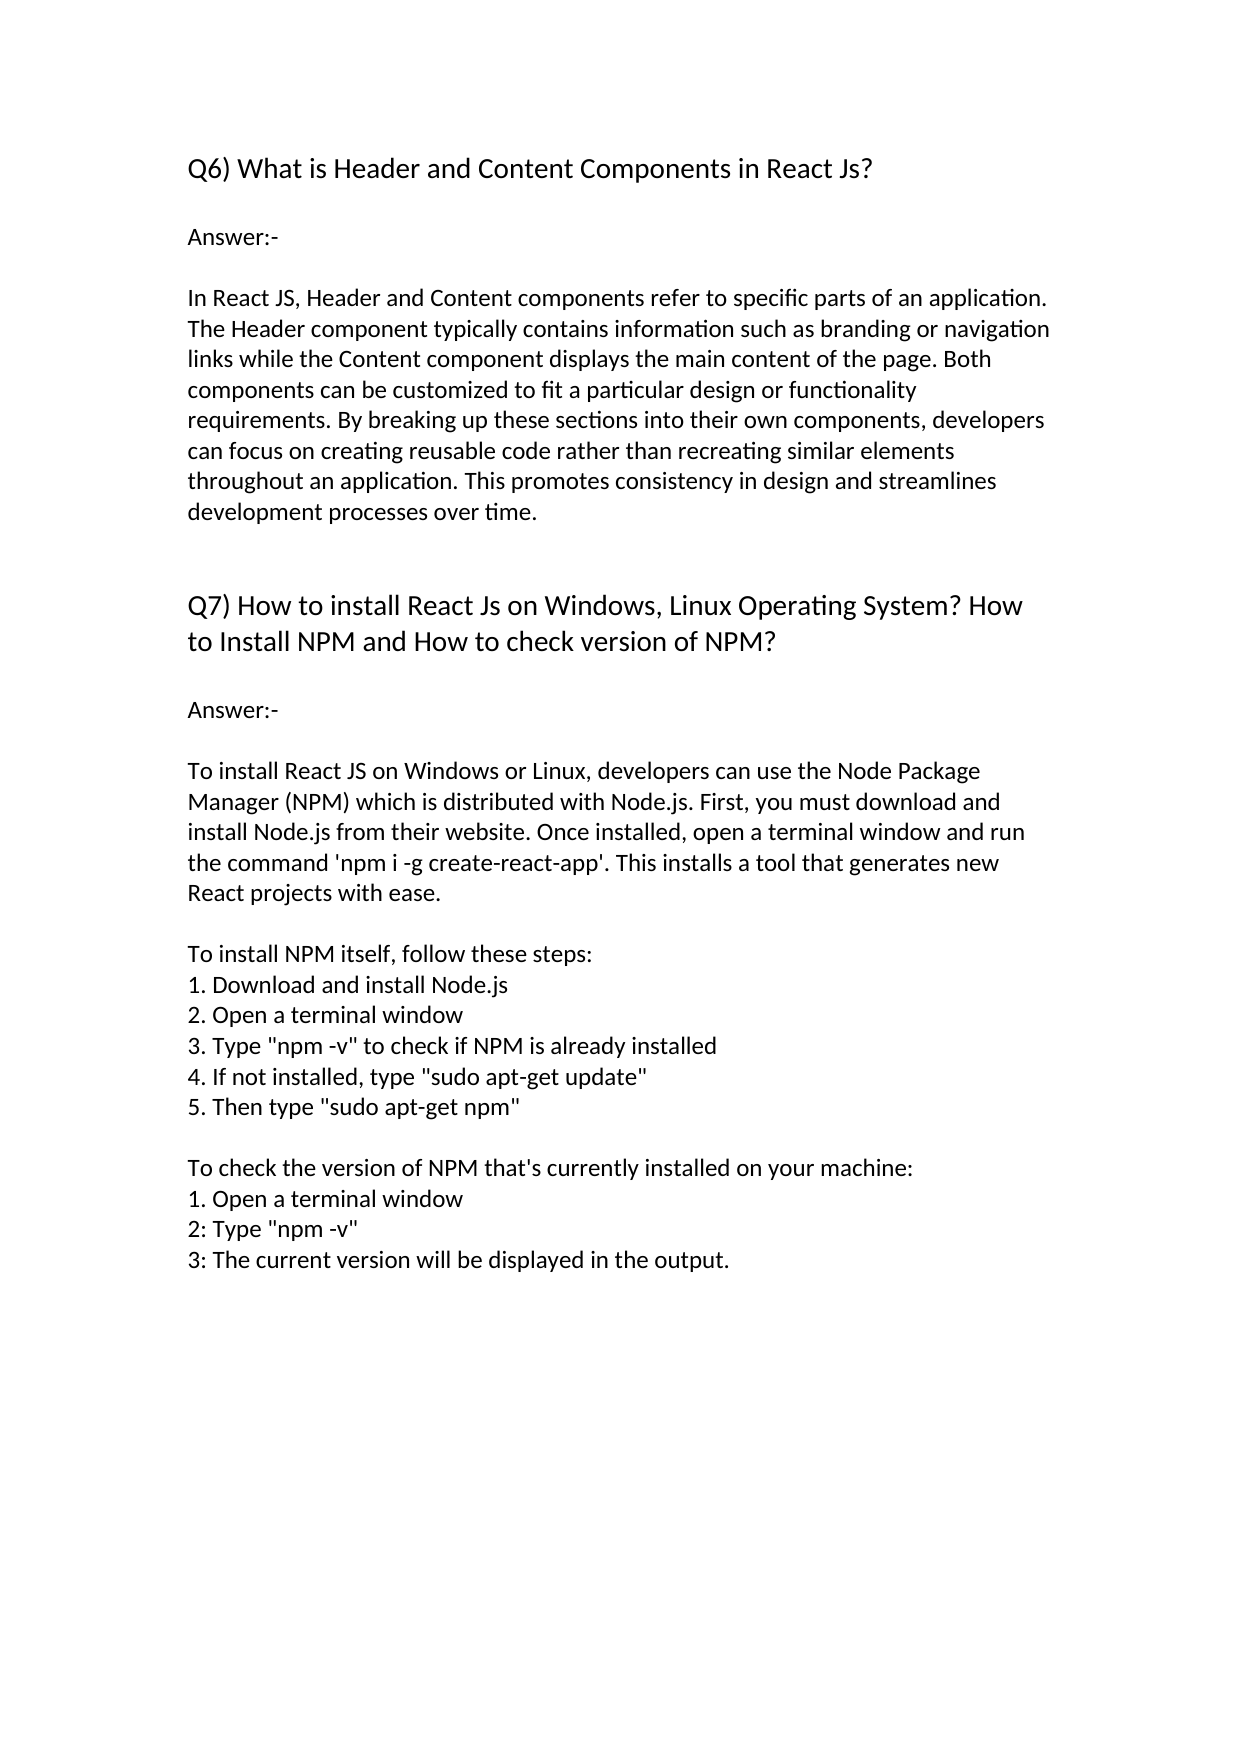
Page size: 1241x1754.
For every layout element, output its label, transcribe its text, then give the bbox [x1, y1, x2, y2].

text 5. Then type "sudo apt-get npm" [187, 1091, 1053, 1122]
text To check the version of NPM that's currently installed on your machine: [187, 1152, 1053, 1183]
text 1. Open a terminal window [187, 1183, 1053, 1213]
text 3. Type "npm -v" to check if NPM is already installed [187, 1030, 1053, 1061]
text Q6) What is Header and Content Components in React Js? [187, 150, 1053, 186]
text Q7) How to install React Js on Windows, Linux Operating System? How to Install NPM and How to check version of NPM? [187, 587, 1053, 659]
text In React JS, Header and Content components refer to specific parts of an application. The Header component typically contains information such as branding or navigation links while the Content component displays the main content of the page. Both components can be customized to fit a particular design or functionality requirements. By breaking up these sections into their own components, developers can focus on creating reusable code rather than recreating similar elements throughout an application. This promotes consistency in design and streamlines development processes over time. [187, 282, 1053, 526]
text Answer:- [187, 221, 1053, 252]
text 4. If not installed, type "sudo apt-get update" [187, 1061, 1053, 1091]
text 2. Open a terminal window [187, 999, 1053, 1030]
text To install NPM itself, follow these steps: [187, 938, 1053, 969]
text Answer:- [187, 694, 1053, 725]
text To install React JS on Windows or Linux, developers can use the Node Package Manager (NPM) which is distributed with Node.js. First, you must download and install Node.js from their website. Once installed, open a terminal window and run the command 'npm i -g create-react-app'. This installs a tool that generates new React projects with ease. [187, 755, 1053, 908]
text 1. Download and install Node.js [187, 969, 1053, 999]
text 2: Type "npm -v" [187, 1213, 1053, 1244]
text 3: The current version will be displayed in the output. [187, 1244, 1053, 1274]
